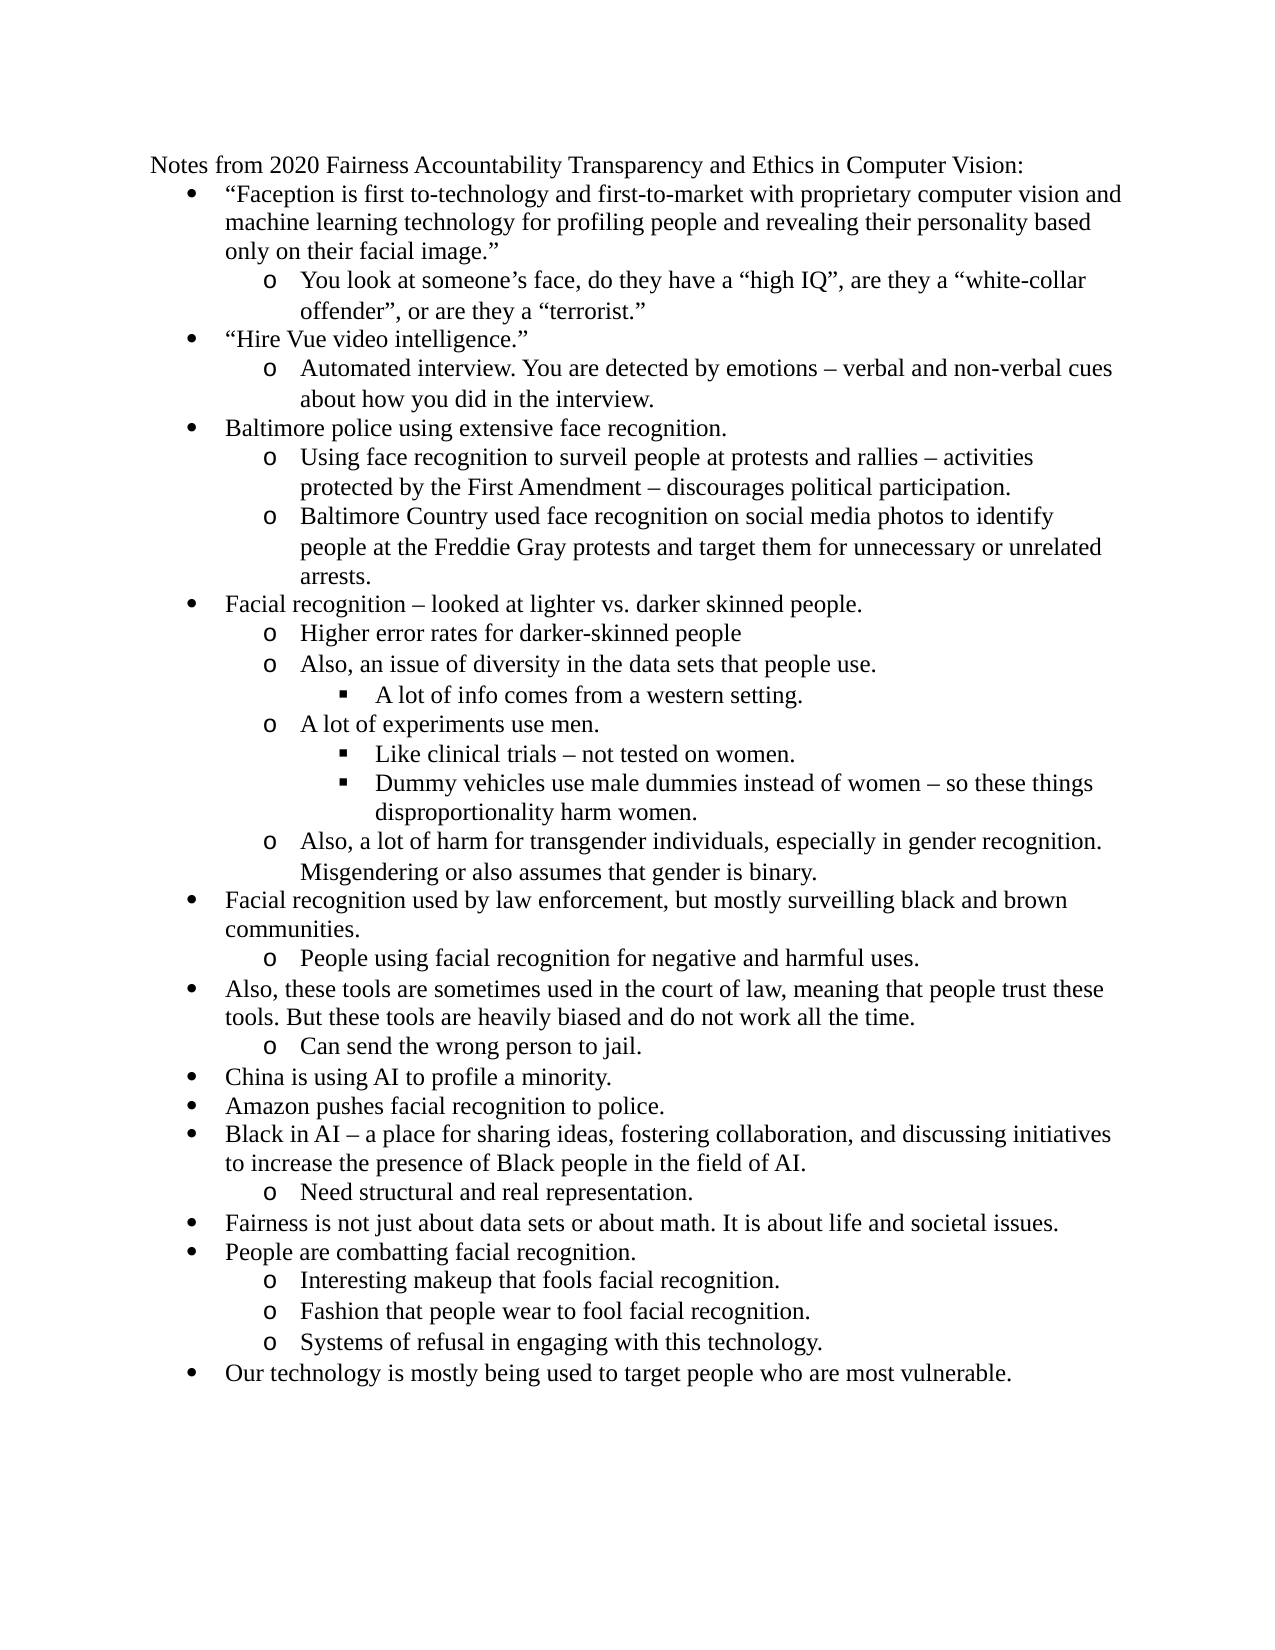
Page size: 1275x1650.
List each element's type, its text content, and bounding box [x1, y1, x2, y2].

list Also, an issue of diversity in the data sets that people use. [262, 649, 1125, 680]
list Baltimore Country used face recognition on social media photos to identify people at the Freddie Gray protests and target them for unnecessary or unrelated arrests. [262, 501, 1125, 589]
list Automated interview. You are detected by emotions – verbal and non-verbal cues about how you did in the interview. [262, 353, 1125, 413]
list A lot of info comes from a western setting. [337, 680, 1125, 709]
list Interesting makeup that fools facial recognition. [262, 1265, 1125, 1296]
list Facial recognition used by law enforcement, but mostly surveilling black and brown communities. [187, 885, 1125, 943]
list Dummy vehicles use male dummies instead of women – so these things disproportionality harm women. [337, 768, 1125, 826]
list Our technology is mostly being used to target people who are most vulnerable. [187, 1358, 1125, 1387]
list People are combatting facial recognition. [187, 1237, 1125, 1265]
text Notes from 2020 Fairness Accountability Transparency and Ethics in Computer Vision: [150, 150, 1125, 179]
list Black in AI – a place for sharing ideas, fostering collaboration, and discussing initiatives to increase the presence of Black people in the field of AI. [187, 1119, 1125, 1177]
list Also, these tools are sometimes used in the court of law, meaning that people trust these tools. But these tools are heavily biased and do not work all the time. [187, 974, 1125, 1031]
list Baltimore police using extensive face recognition. [187, 413, 1125, 442]
list Can send the wrong person to jail. [262, 1031, 1125, 1062]
list Also, a lot of harm for transgender individuals, especially in gender recognition. Misgendering or also assumes that gender is binary. [262, 826, 1125, 885]
list A lot of experiments use men. [262, 709, 1125, 739]
list Systems of refusal in engaging with this technology. [262, 1327, 1125, 1358]
list Like clinical trials – not tested on women. [337, 739, 1125, 768]
list Fairness is not just about data sets or about math. It is about life and societal issues. [187, 1208, 1125, 1237]
list Amazon pushes facial recognition to police. [187, 1091, 1125, 1119]
list Facial recognition – looked at lighter vs. darker skinned people. [187, 589, 1125, 618]
list China is using AI to profile a minority. [187, 1062, 1125, 1091]
list People using facial recognition for negative and harmful uses. [262, 943, 1125, 974]
list Fashion that people wear to fool facial recognition. [262, 1296, 1125, 1327]
list Need structural and real representation. [262, 1177, 1125, 1208]
list You look at someone’s face, do they have a “high IQ”, are they a “white-collar offender”, or are they a “terrorist.” [262, 265, 1125, 324]
list “Hire Vue video intelligence.” [187, 324, 1125, 353]
list Higher error rates for darker-skinned people [262, 618, 1125, 649]
list Using face recognition to surveil people at protests and rallies – activities protected by the First Amendment – discourages political participation. [262, 442, 1125, 501]
list “Faception is first to-technology and first-to-market with proprietary computer vision and machine learning technology for profiling people and revealing their personality based only on their facial image.” [187, 179, 1125, 265]
